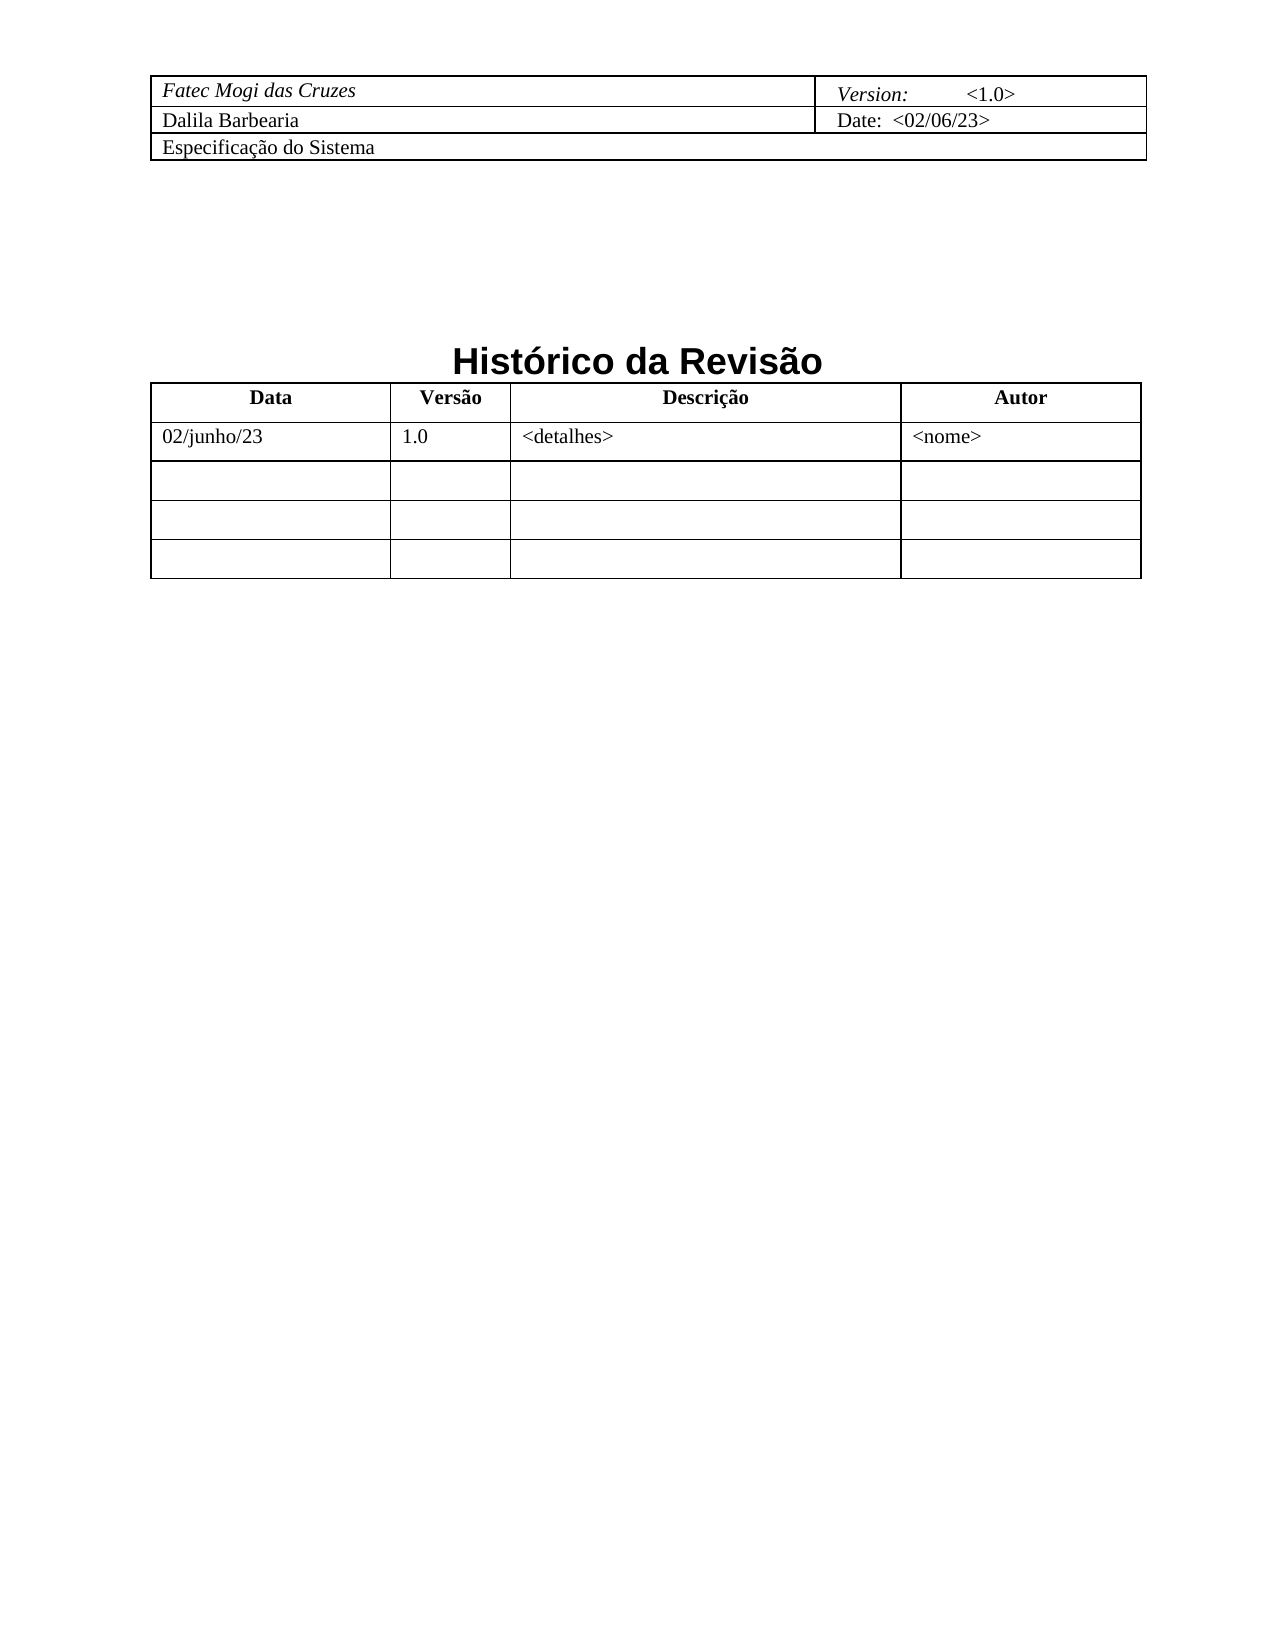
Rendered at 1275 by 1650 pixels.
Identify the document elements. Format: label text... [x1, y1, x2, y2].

table_cell [391, 501, 510, 538]
title Histórico da Revisão [150, 339, 1125, 382]
table_cell [152, 501, 390, 538]
table_header Data [152, 384, 390, 421]
table_cell [391, 540, 510, 578]
table_cell [902, 462, 1140, 499]
table_cell [152, 540, 390, 578]
table_cell [391, 462, 510, 499]
table_header Autor [902, 384, 1140, 421]
table_cell [511, 462, 900, 499]
table_cell 02/junho/23 [152, 423, 390, 460]
table_cell [511, 540, 900, 578]
table_header Descrição [511, 384, 900, 421]
table_cell [152, 462, 390, 499]
table_cell 1.0 [391, 423, 510, 460]
table_cell [511, 501, 900, 538]
table_cell <nome> [902, 423, 1140, 460]
table_cell [902, 501, 1140, 538]
table_cell <detalhes> [511, 423, 900, 460]
table_cell [902, 540, 1140, 578]
table_header Versão [391, 384, 510, 421]
